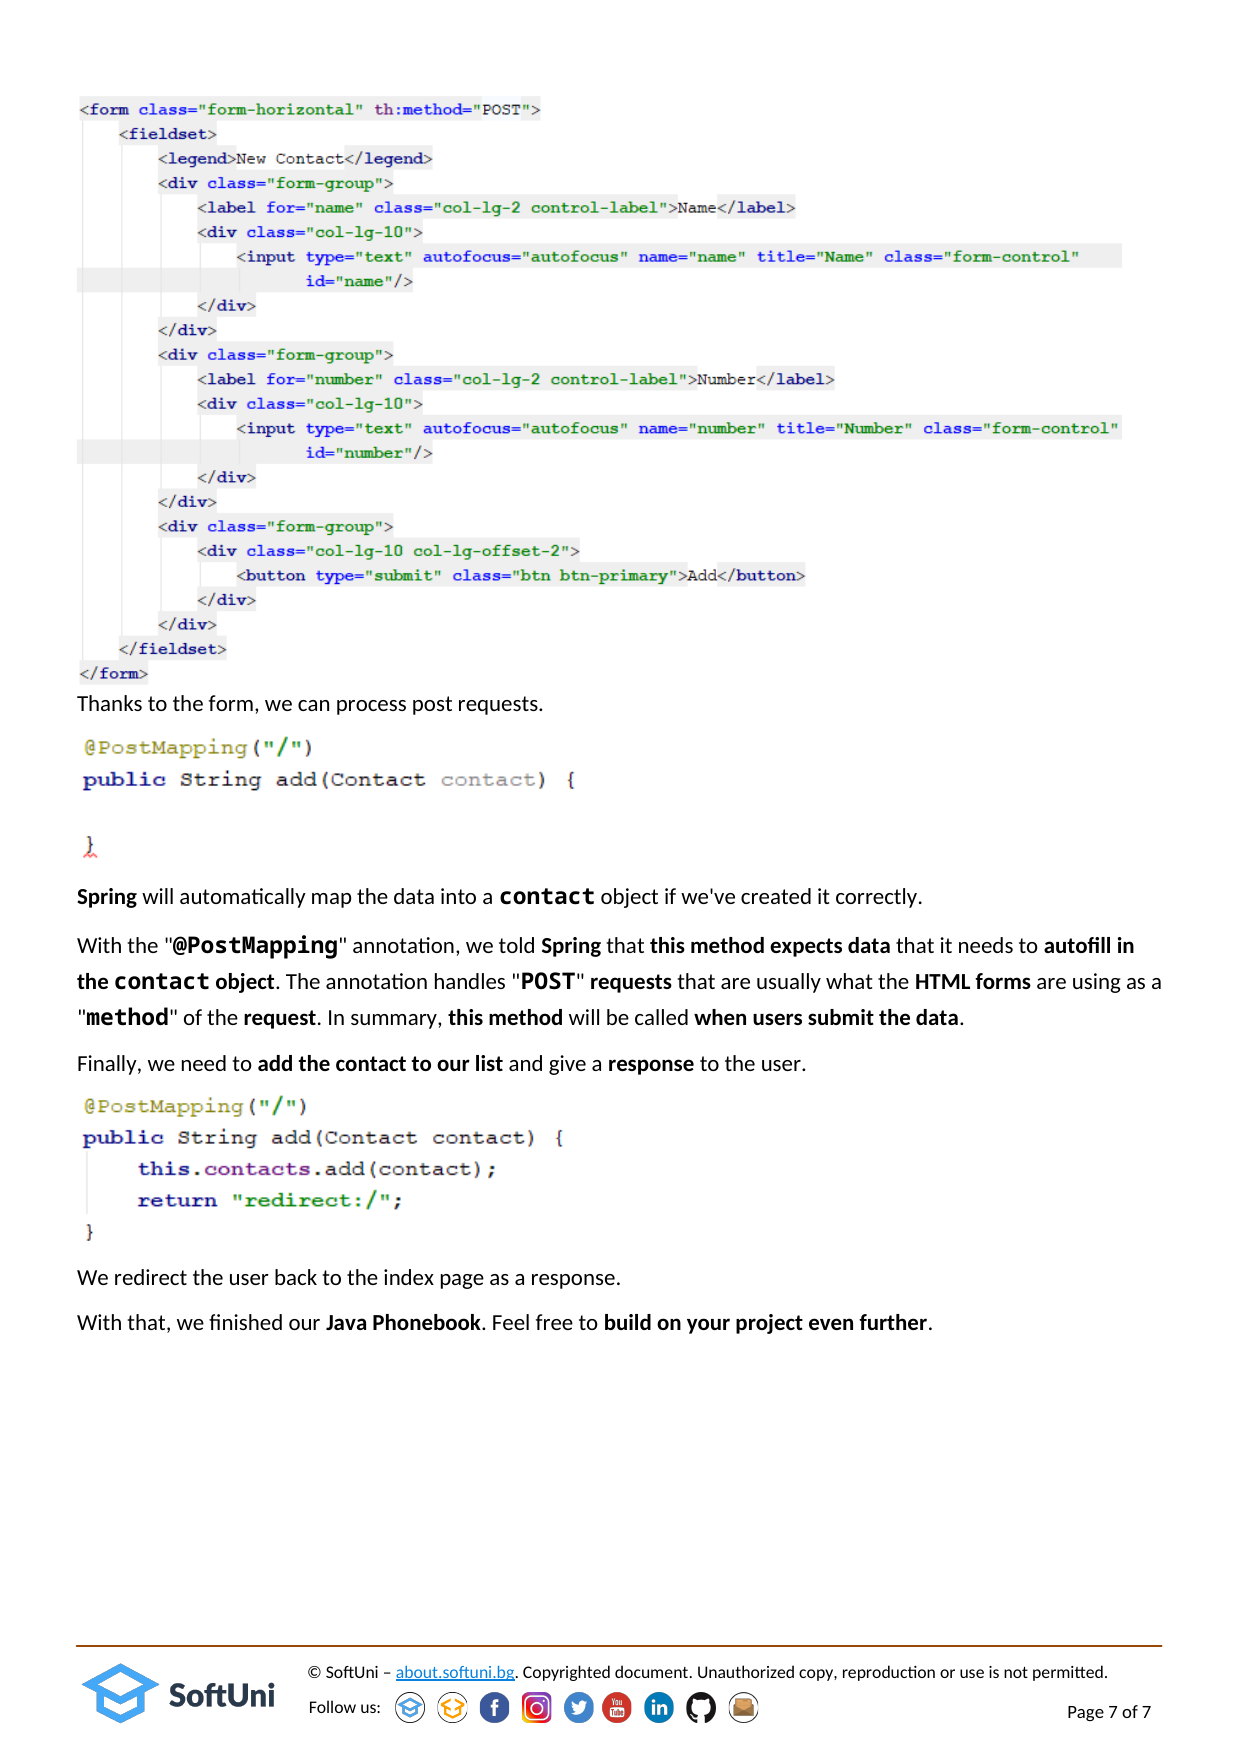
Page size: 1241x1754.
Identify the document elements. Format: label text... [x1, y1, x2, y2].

text Finally, we need to add the contact to our list and give a response to the user. [77, 1049, 1163, 1077]
text Spring will automatically map the data into a contact object if we've created it correctly. [77, 880, 1163, 912]
text We redirect the user back to the index page as a response. [77, 1263, 1163, 1291]
picture [437, 1692, 468, 1723]
picture [76, 734, 587, 864]
picture [665, 1714, 674, 1723]
picture [564, 1692, 594, 1723]
picture [75, 1658, 281, 1729]
picture [602, 1692, 632, 1723]
picture [76, 95, 1123, 686]
picture [644, 1714, 653, 1723]
picture [479, 1692, 510, 1723]
picture [665, 1692, 674, 1701]
text With that, we finished our Java Phonebook. Feel free to build on your project even further. [77, 1308, 1163, 1336]
picture [644, 1692, 653, 1701]
picture [395, 1692, 425, 1723]
picture [686, 1692, 716, 1723]
picture [658, 1705, 667, 1714]
picture [728, 1692, 759, 1723]
picture [522, 1692, 552, 1723]
picture [76, 1093, 575, 1247]
text With the "@PostMapping" annotation, we told Spring that this method expects data that it needs to autofill in the contact object. The annotation handles "POST" requests that are usually what the HTML forms are using as a "method" of the request. In summary, this method will be called when users submit the data. [77, 929, 1163, 1032]
